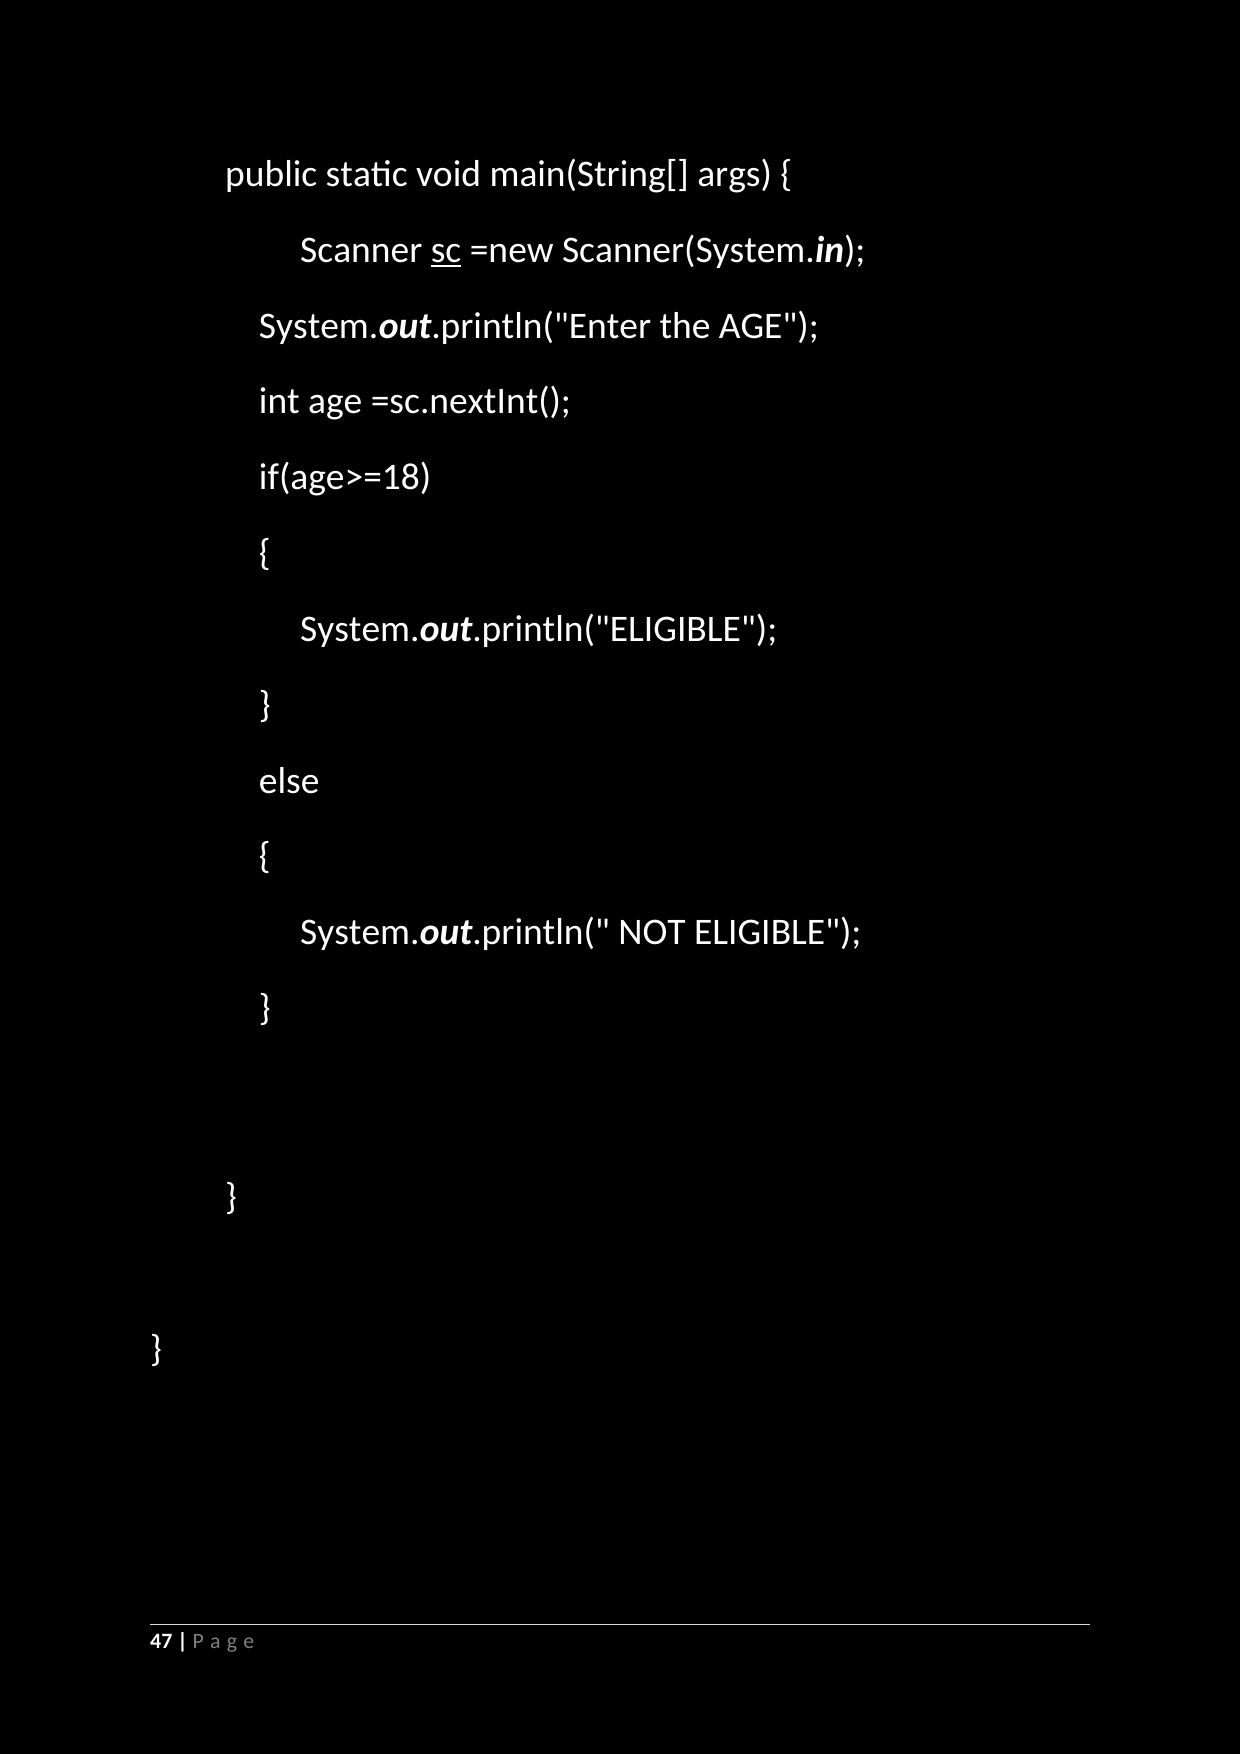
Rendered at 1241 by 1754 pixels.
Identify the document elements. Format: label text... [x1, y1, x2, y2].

text System.out.println("Enter the AGE"); [150, 302, 1090, 347]
text { [150, 529, 1090, 575]
text else [150, 757, 1090, 802]
text Scanner sc =new Scanner(System.in); [150, 226, 1090, 272]
text } [150, 1173, 1090, 1219]
text public static void main(String[] args) { [150, 150, 1090, 196]
text System.out.println(" NOT ELIGIBLE"); [150, 908, 1090, 954]
text if(age>=18) [150, 453, 1090, 499]
text int age =sc.nextInt(); [150, 377, 1090, 423]
text } [150, 1325, 1090, 1371]
text } [150, 681, 1090, 727]
text { [150, 832, 1090, 878]
text System.out.println("ELIGIBLE"); [150, 605, 1090, 651]
text } [150, 984, 1090, 1030]
